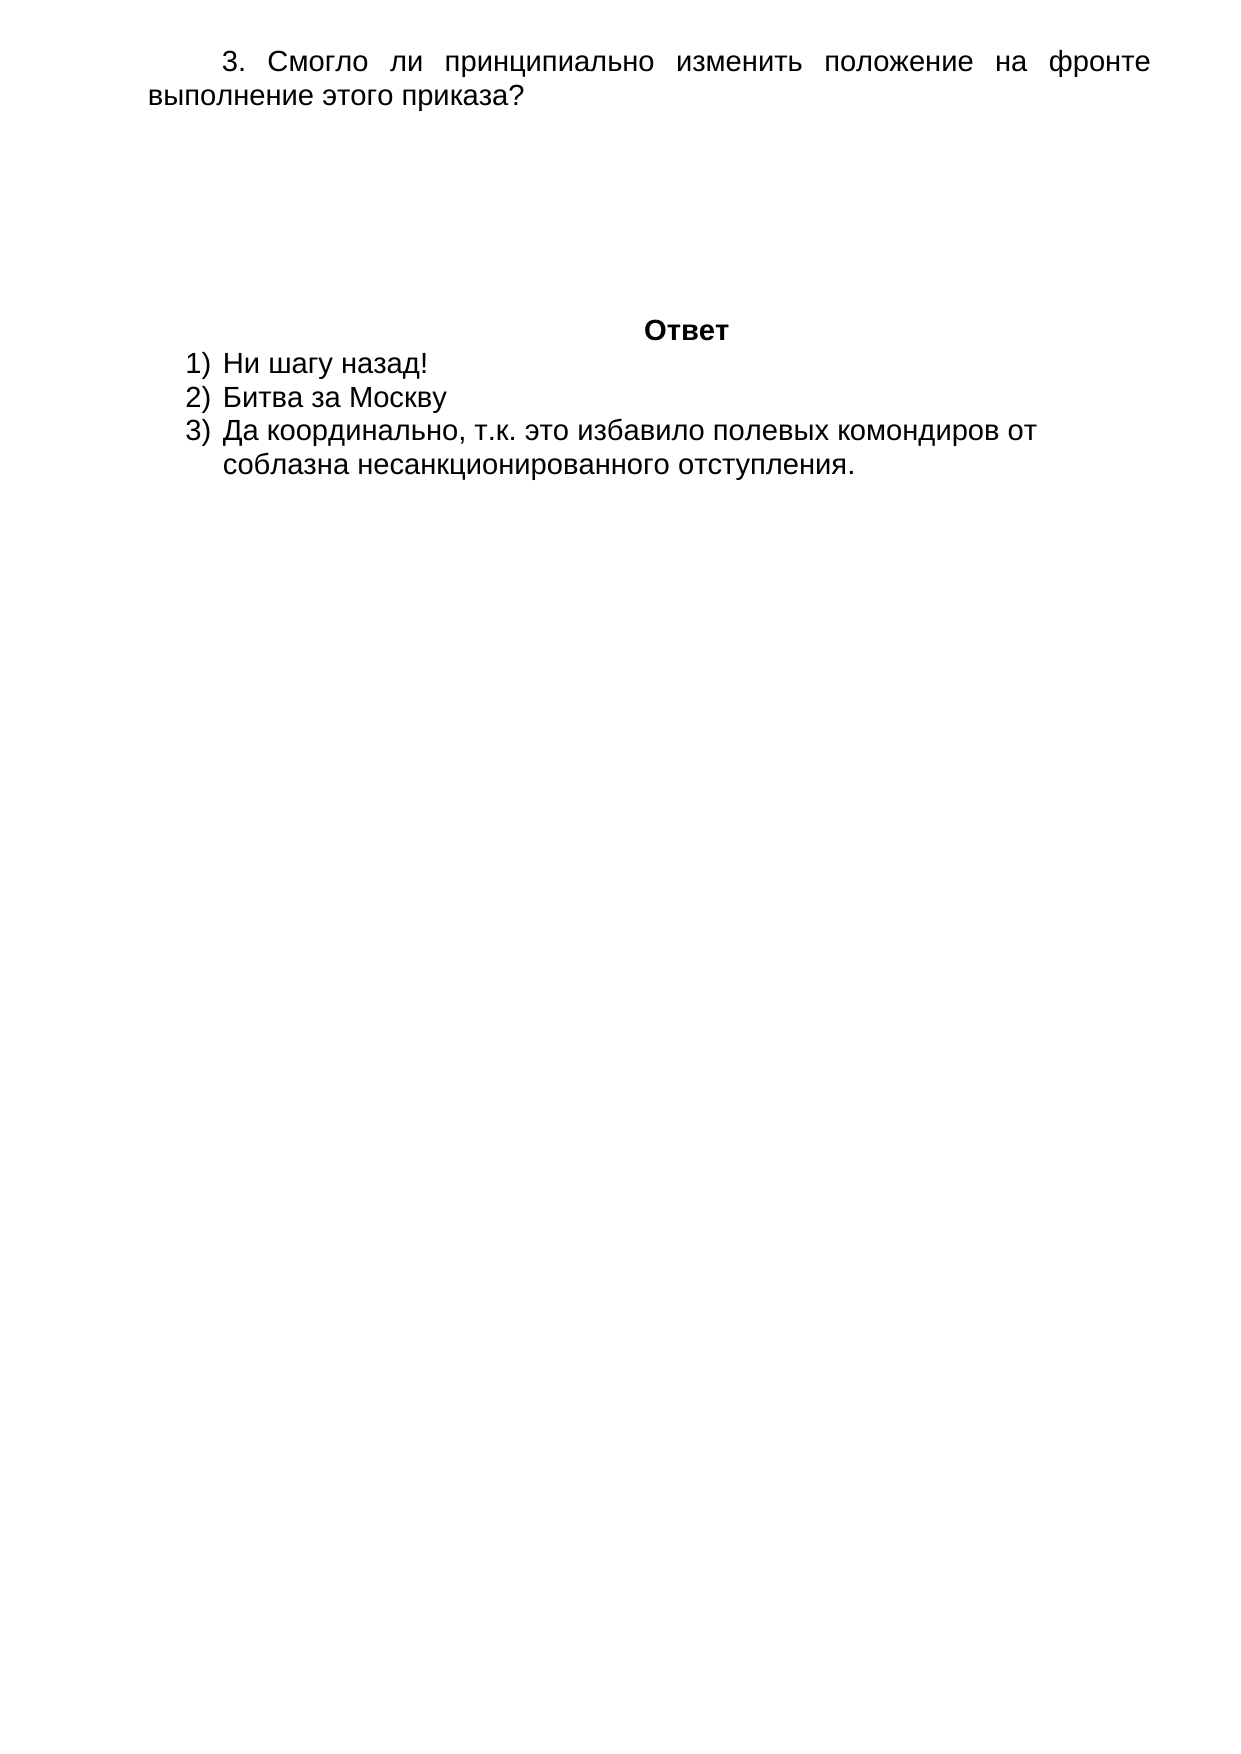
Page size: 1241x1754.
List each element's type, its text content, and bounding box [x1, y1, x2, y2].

list Битва за Москву [185, 380, 1152, 413]
list Ни шагу назад! [185, 346, 1152, 380]
text 3. Смогло ли принципиально изменить положение на фронте выполнение этого приказа? [148, 44, 1152, 111]
list Да координально, т.к. это избавило полевых комондиров от соблазна несанкционированного отступления. [185, 413, 1152, 480]
text Ответ [148, 313, 1152, 346]
